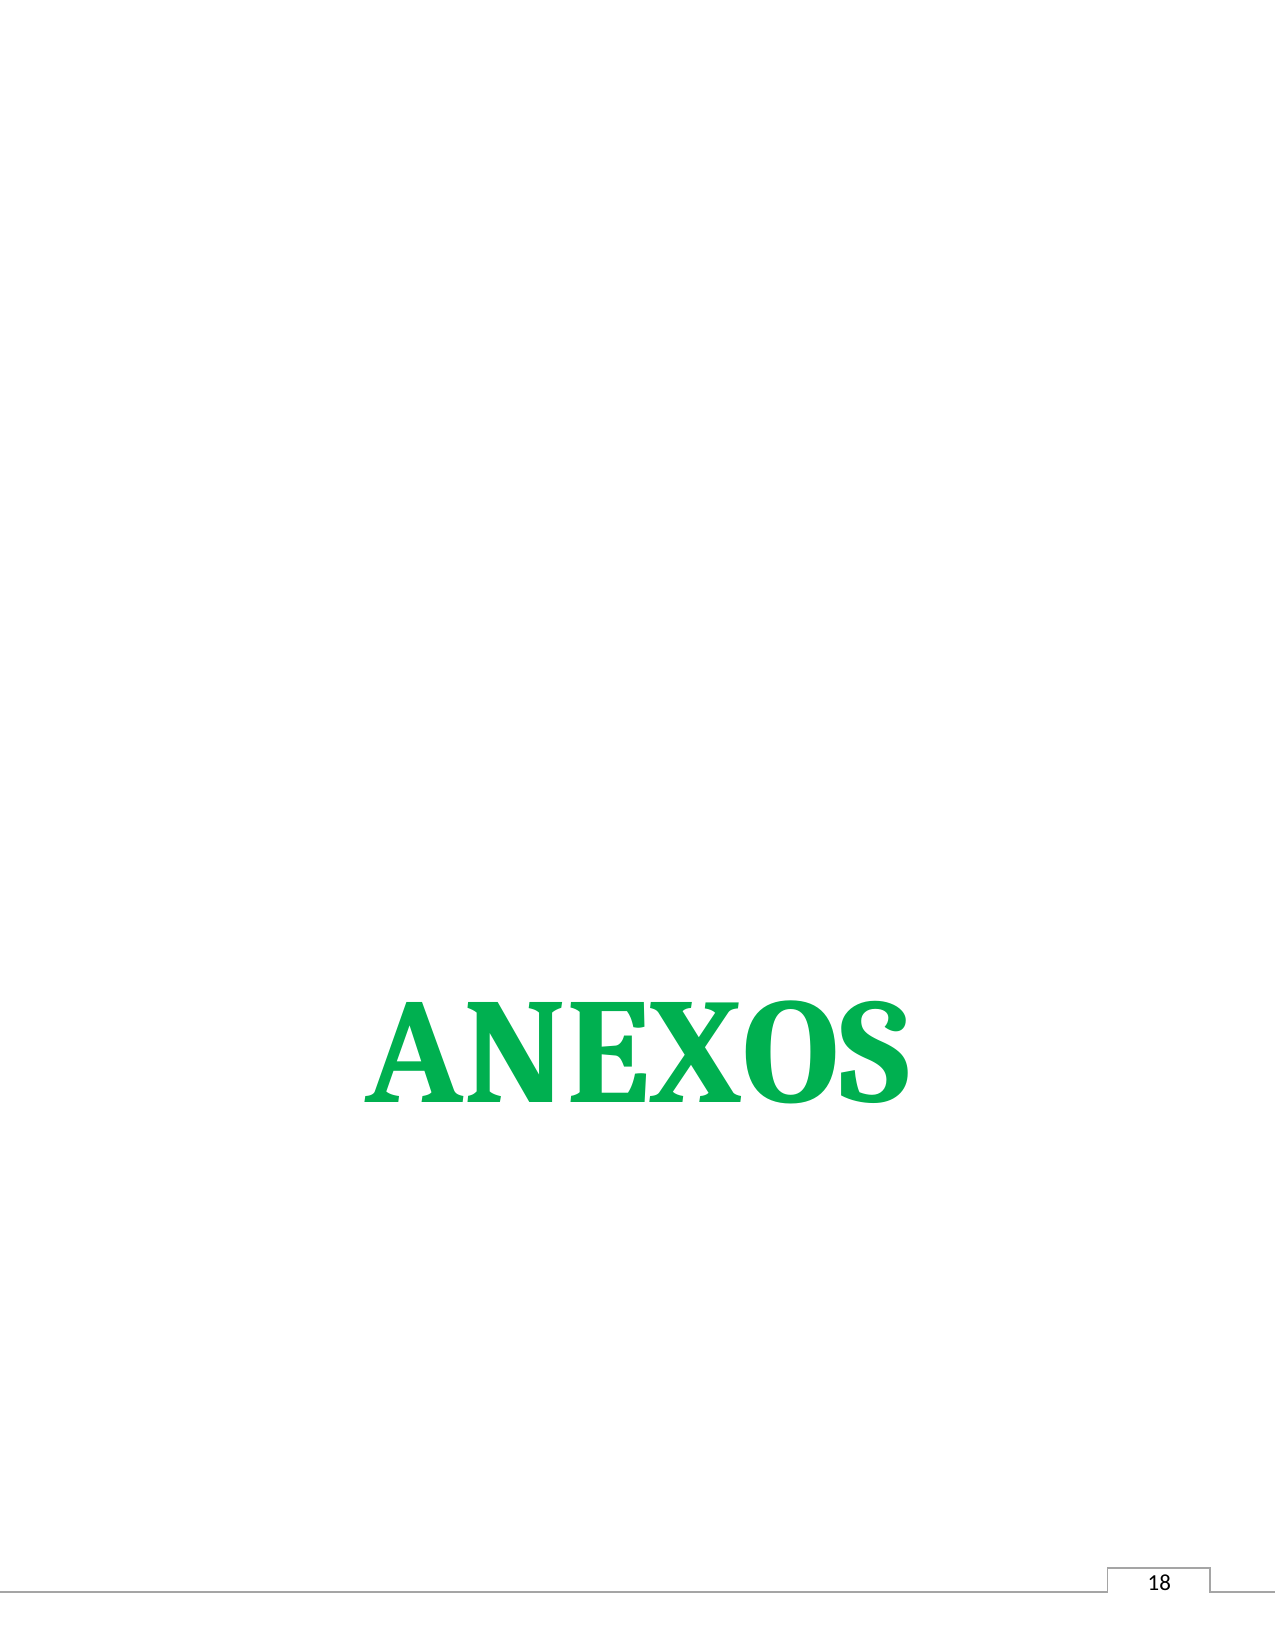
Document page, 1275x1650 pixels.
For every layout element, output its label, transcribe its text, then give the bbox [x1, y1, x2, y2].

subtitle ANEXOS [177, 968, 1098, 1140]
